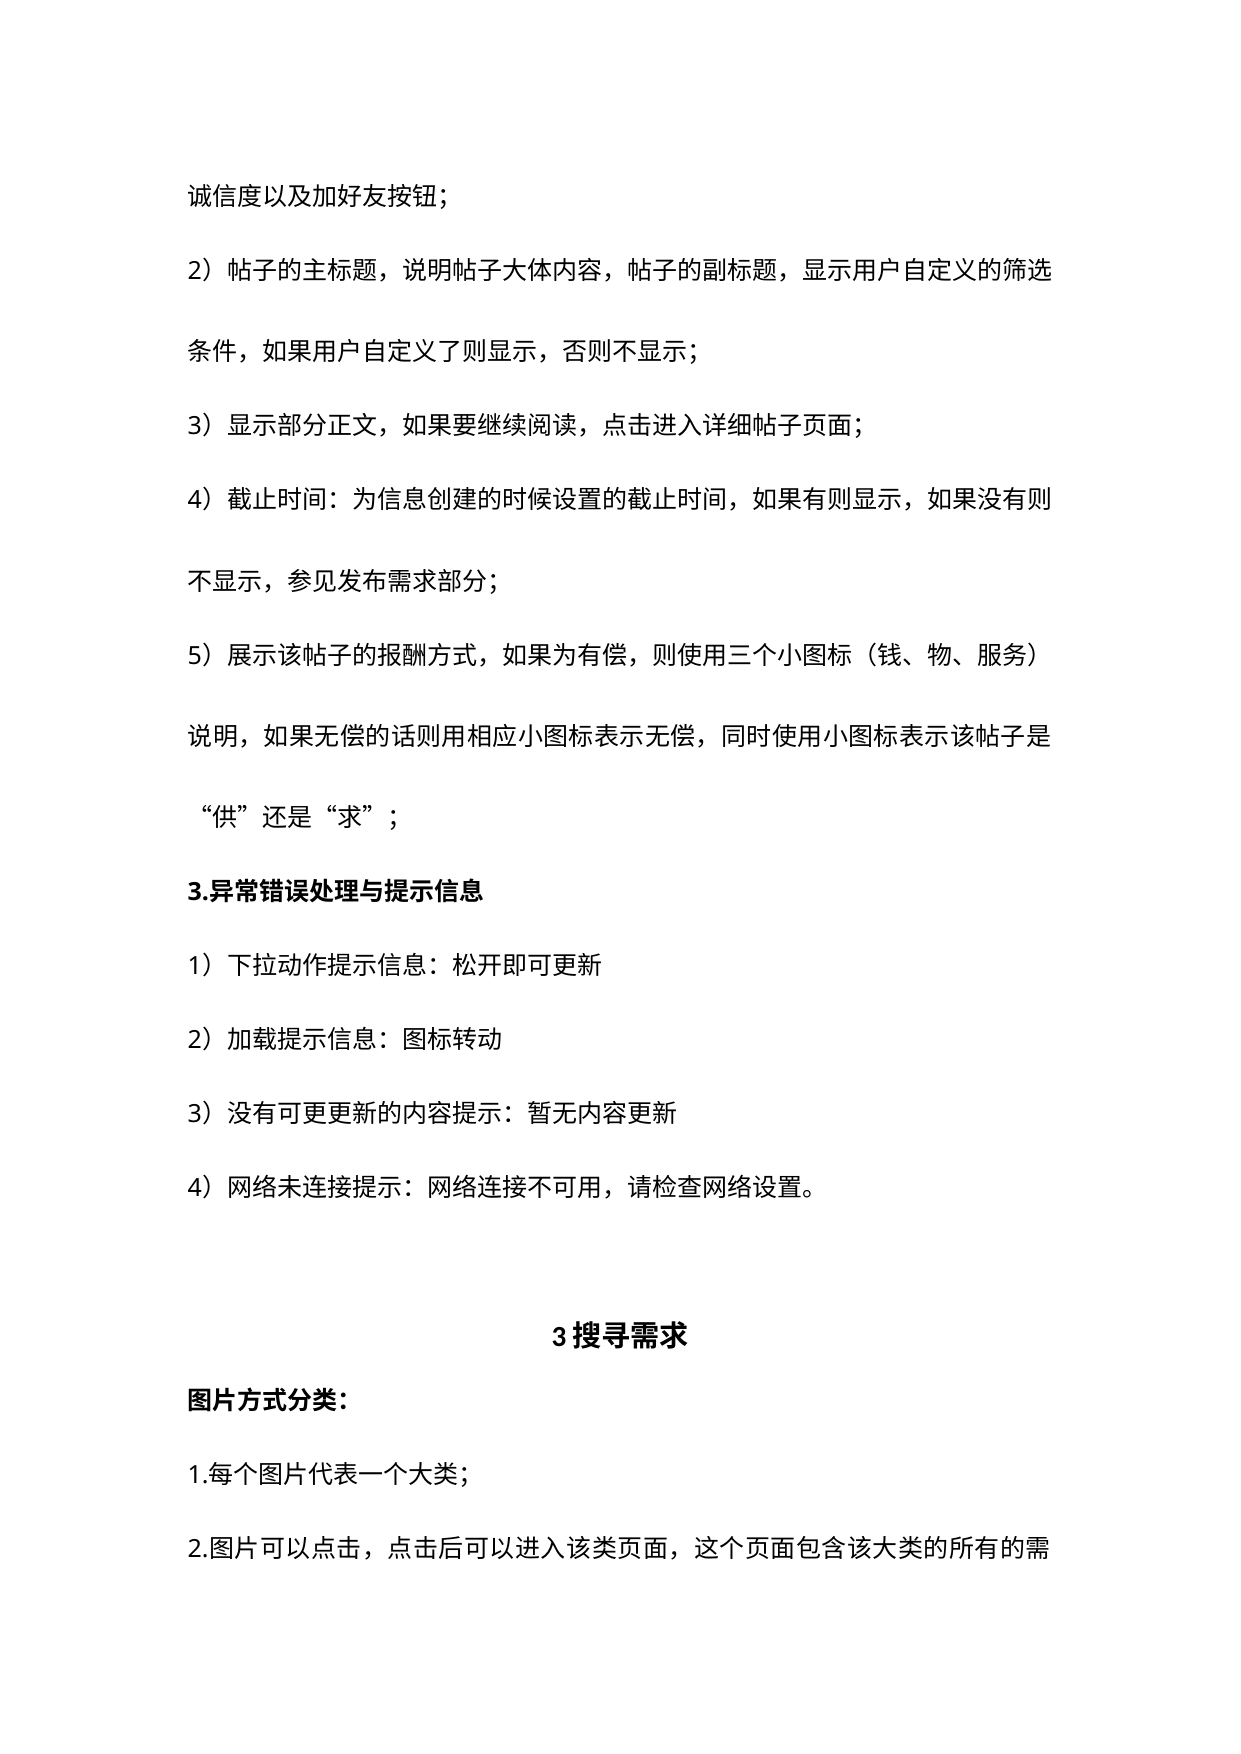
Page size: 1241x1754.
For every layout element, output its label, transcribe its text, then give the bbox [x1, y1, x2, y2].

text 1.每个图片代表一个大类； [187, 1440, 1053, 1505]
text 4）网络未连接提示：网络连接不可用，请检查网络设置。 [187, 1153, 1053, 1218]
text 5）展示该帖子的报酬方式，如果为有偿，则使用三个小图标（钱、物、服务）说明，如果无偿的话则用相应小图标表示无偿，同时使用小图标表示该帖子是“供”还是“求”； [187, 621, 1053, 848]
text 图片方式分类： [187, 1366, 1053, 1431]
text 3）没有可更更新的内容提示：暂无内容更新 [187, 1079, 1053, 1144]
text 2）帖子的主标题，说明帖子大体内容，帖子的副标题，显示用户自定义的筛选条件，如果用户自定义了则显示，否则不显示； [187, 236, 1053, 382]
text 4）截止时间：为信息创建的时候设置的截止时间，如果有则显示，如果没有则不显示，参见发布需求部分； [187, 465, 1053, 612]
text 1）下拉动作提示信息：松开即可更新 [187, 931, 1053, 996]
text 3搜寻需求 [187, 1301, 1053, 1366]
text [187, 1514, 1053, 1579]
text 3）显示部分正文，如果要继续阅读，点击进入详细帖子页面； [187, 391, 1053, 456]
text 3.异常错误处理与提示信息 [187, 857, 1053, 922]
text 2）加载提示信息：图标转动 [187, 1005, 1053, 1070]
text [187, 162, 1053, 227]
